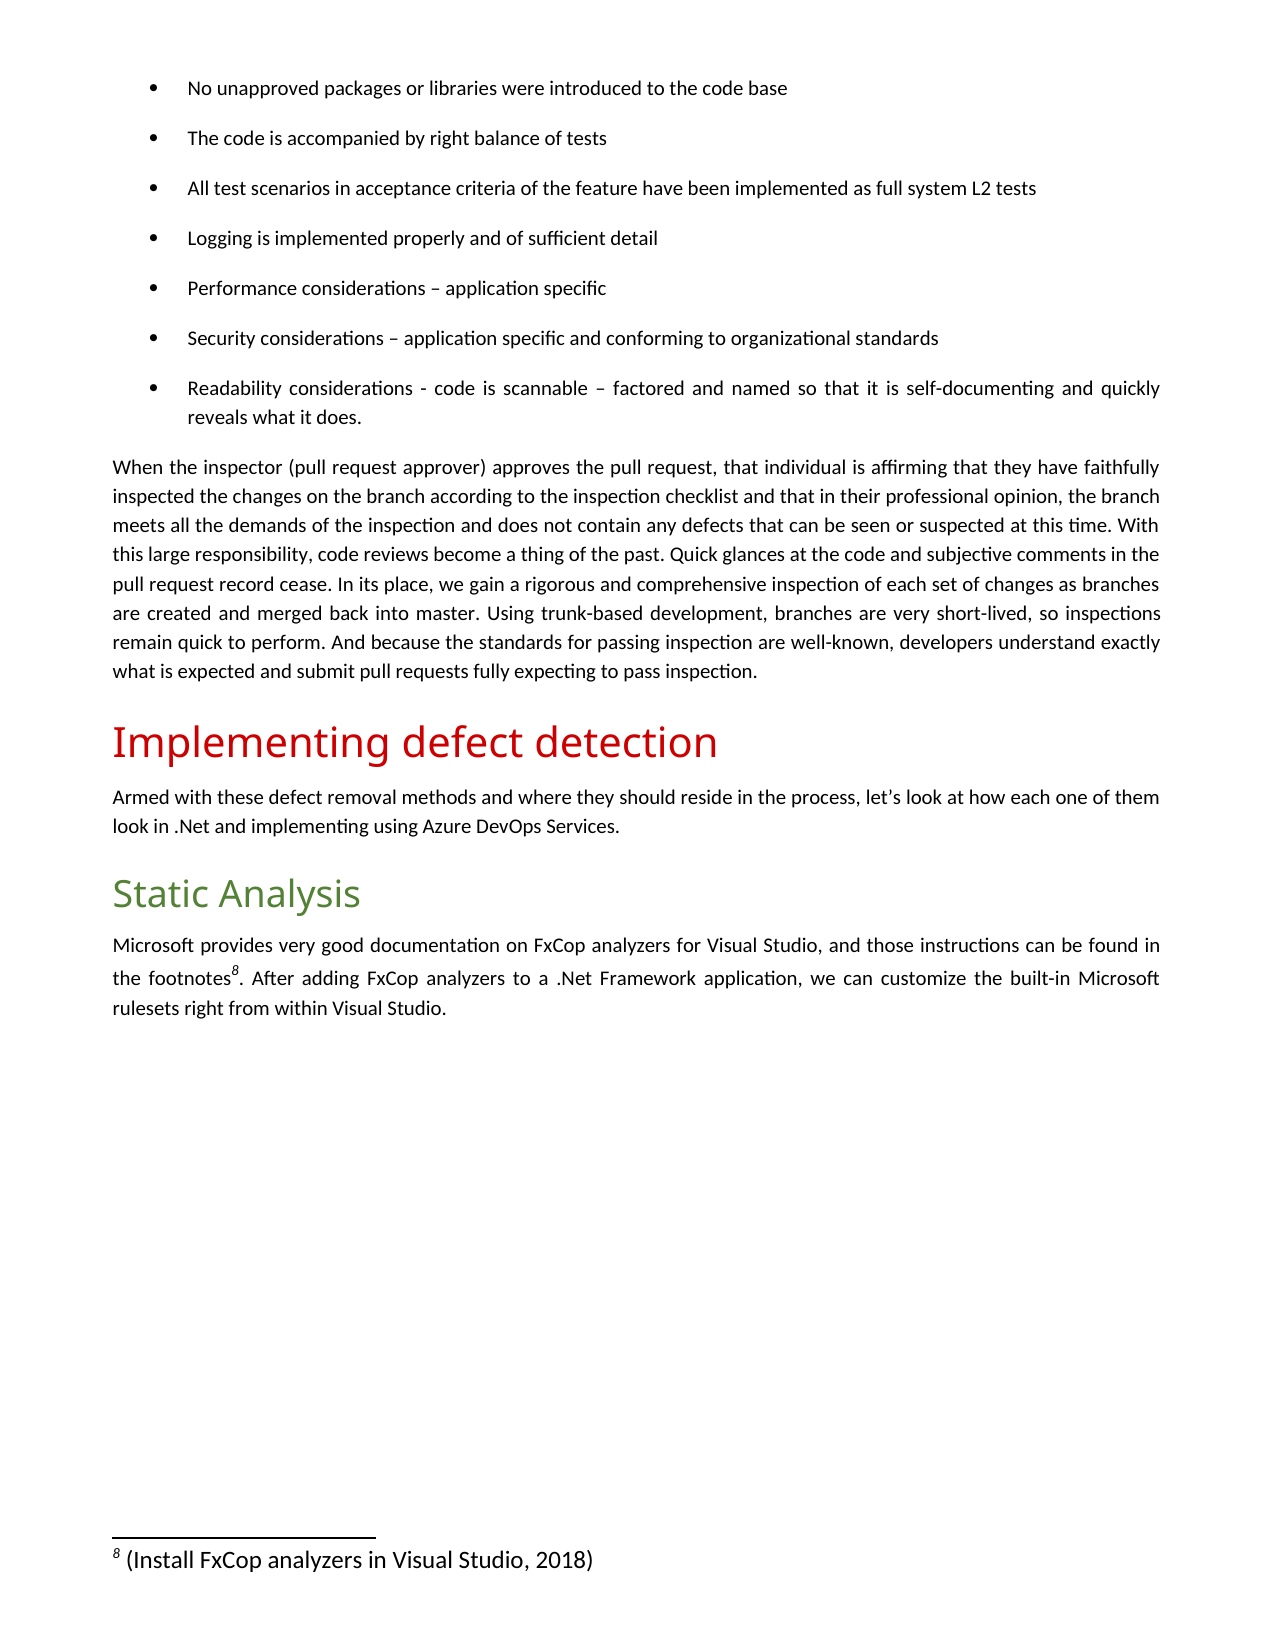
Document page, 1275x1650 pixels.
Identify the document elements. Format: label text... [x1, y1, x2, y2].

list Security considerations – application specific and conforming to organizational standards [150, 325, 1162, 350]
list All test scenarios in acceptance criteria of the feature have been implemented as full system L2 tests [150, 175, 1162, 200]
text When the inspector (pull request approver) approves the pull request, that individual is affirming that they have faithfully inspected the changes on the branch according to the inspection checklist and that in their professional opinion, the branch meets all the demands of the inspection and does not contain any defects that can be seen or suspected at this time. With this large responsibility, code reviews become a thing of the past. Quick glances at the code and subjective comments in the pull request record cease. In its place, we gain a rigorous and comprehensive inspection of each set of changes as branches are created and merged back into master. Using trunk-based development, branches are very short-lived, so inspections remain quick to perform. And because the standards for passing inspection are well-known, developers understand exactly what is expected and submit pull requests fully expecting to pass inspection. [112, 454, 1162, 684]
subtitle Static Analysis [112, 867, 1162, 918]
text Microsoft provides very good documentation on FxCop analyzers for Visual Studio, and those instructions can be found in the footnotes. After adding FxCop analyzers to a .Net Framework application, we can customize the built-in Microsoft rulesets right from within Visual Studio. [112, 932, 1162, 1021]
list Readability considerations - code is scannable – factored and named so that it is self-documenting and quickly reveals what it does. [150, 375, 1162, 429]
list Performance considerations – application specific [150, 275, 1162, 300]
list The code is accompanied by right balance of tests [150, 125, 1162, 150]
list No unapproved packages or libraries were introduced to the code base [150, 75, 1162, 100]
subtitle Implementing defect detection [112, 712, 1162, 769]
list Logging is implemented properly and of sufficient detail [150, 225, 1162, 250]
text Armed with these defect removal methods and where they should reside in the process, let’s look at how each one of them look in .Net and implementing using Azure DevOps Services. [112, 784, 1162, 838]
